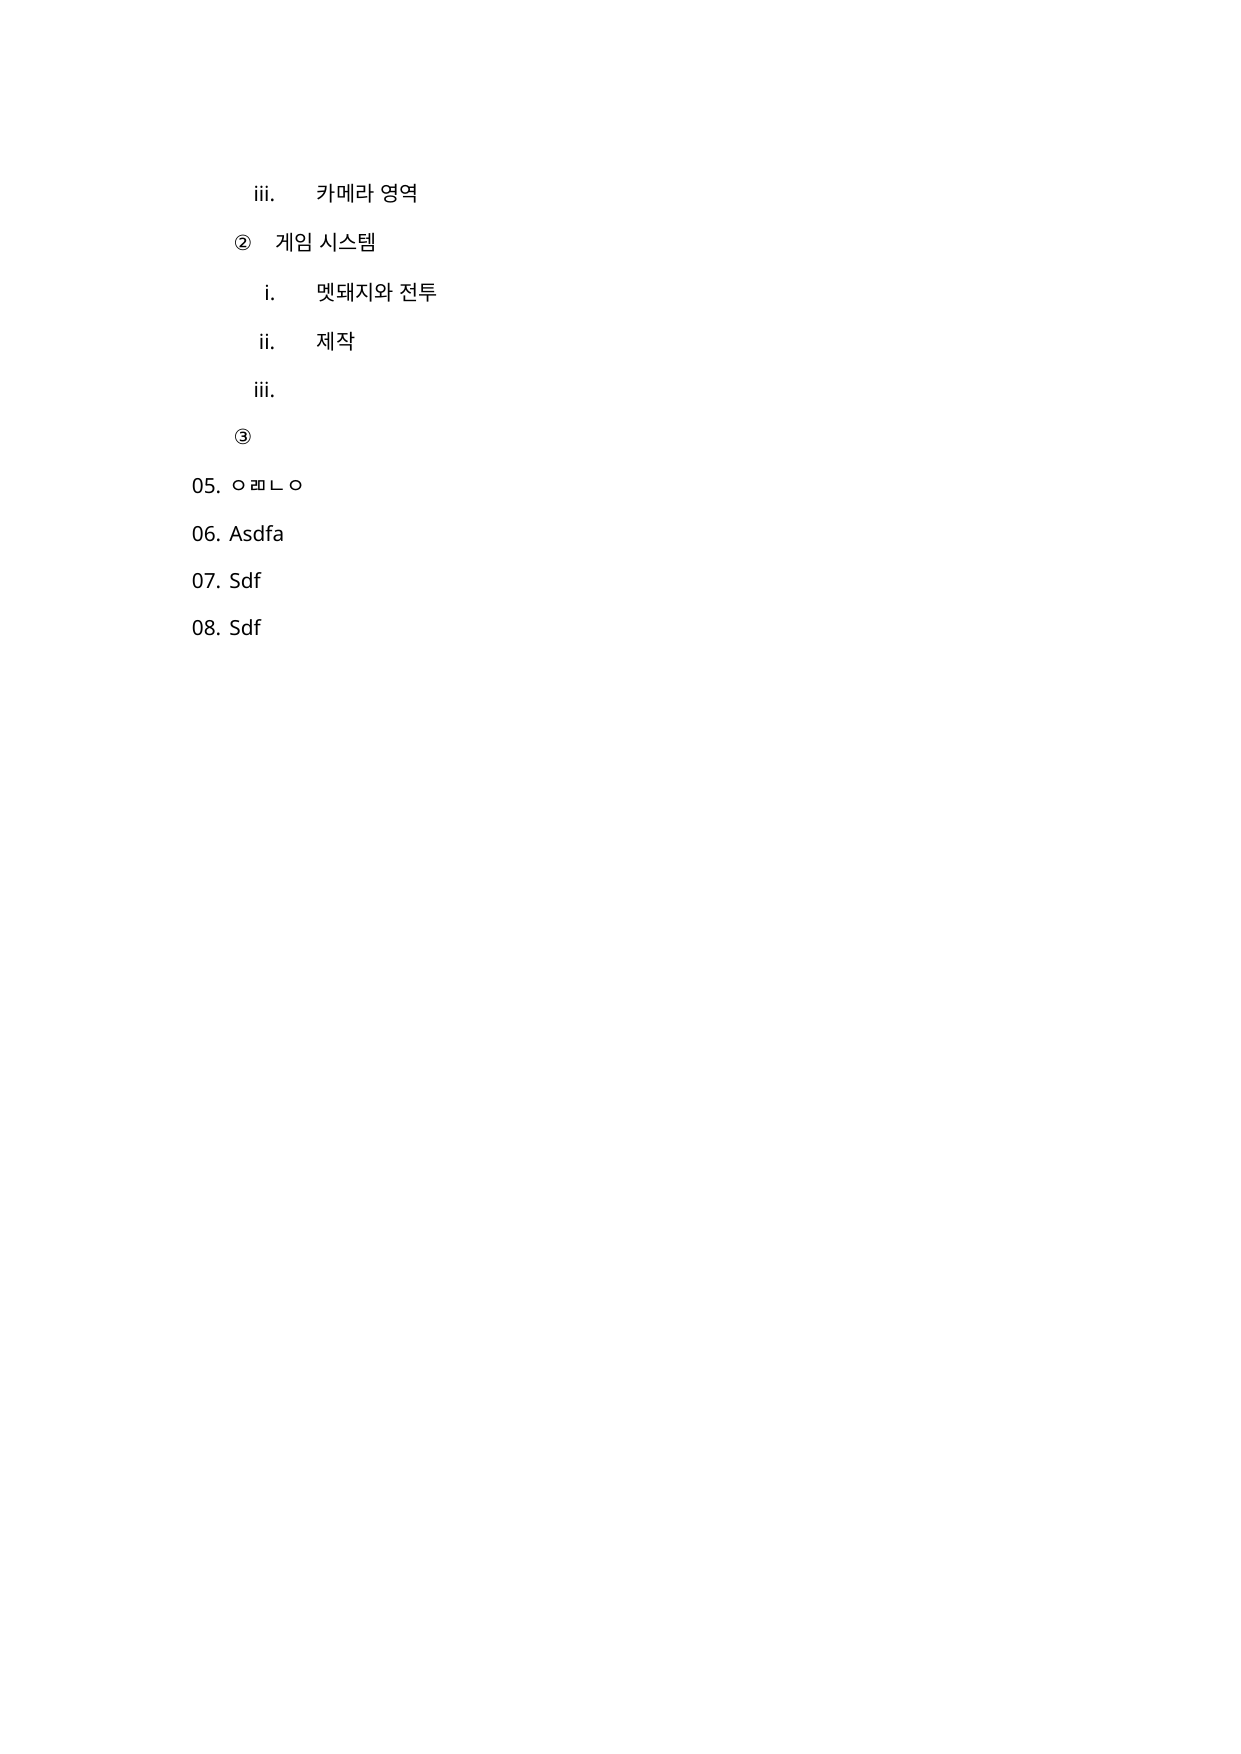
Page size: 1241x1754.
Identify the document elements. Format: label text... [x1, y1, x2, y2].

list 멧돼지와 전투 [275, 276, 1090, 306]
list Asdfa [192, 519, 1090, 547]
list Sdf [192, 613, 1090, 642]
list Sdf [192, 566, 1090, 594]
list 제작 [275, 325, 1090, 356]
list 카메라 영역 [275, 177, 1090, 207]
list ㅇㄻㄴㅇ [192, 469, 1090, 499]
list 게임 시스템 [233, 227, 1090, 257]
